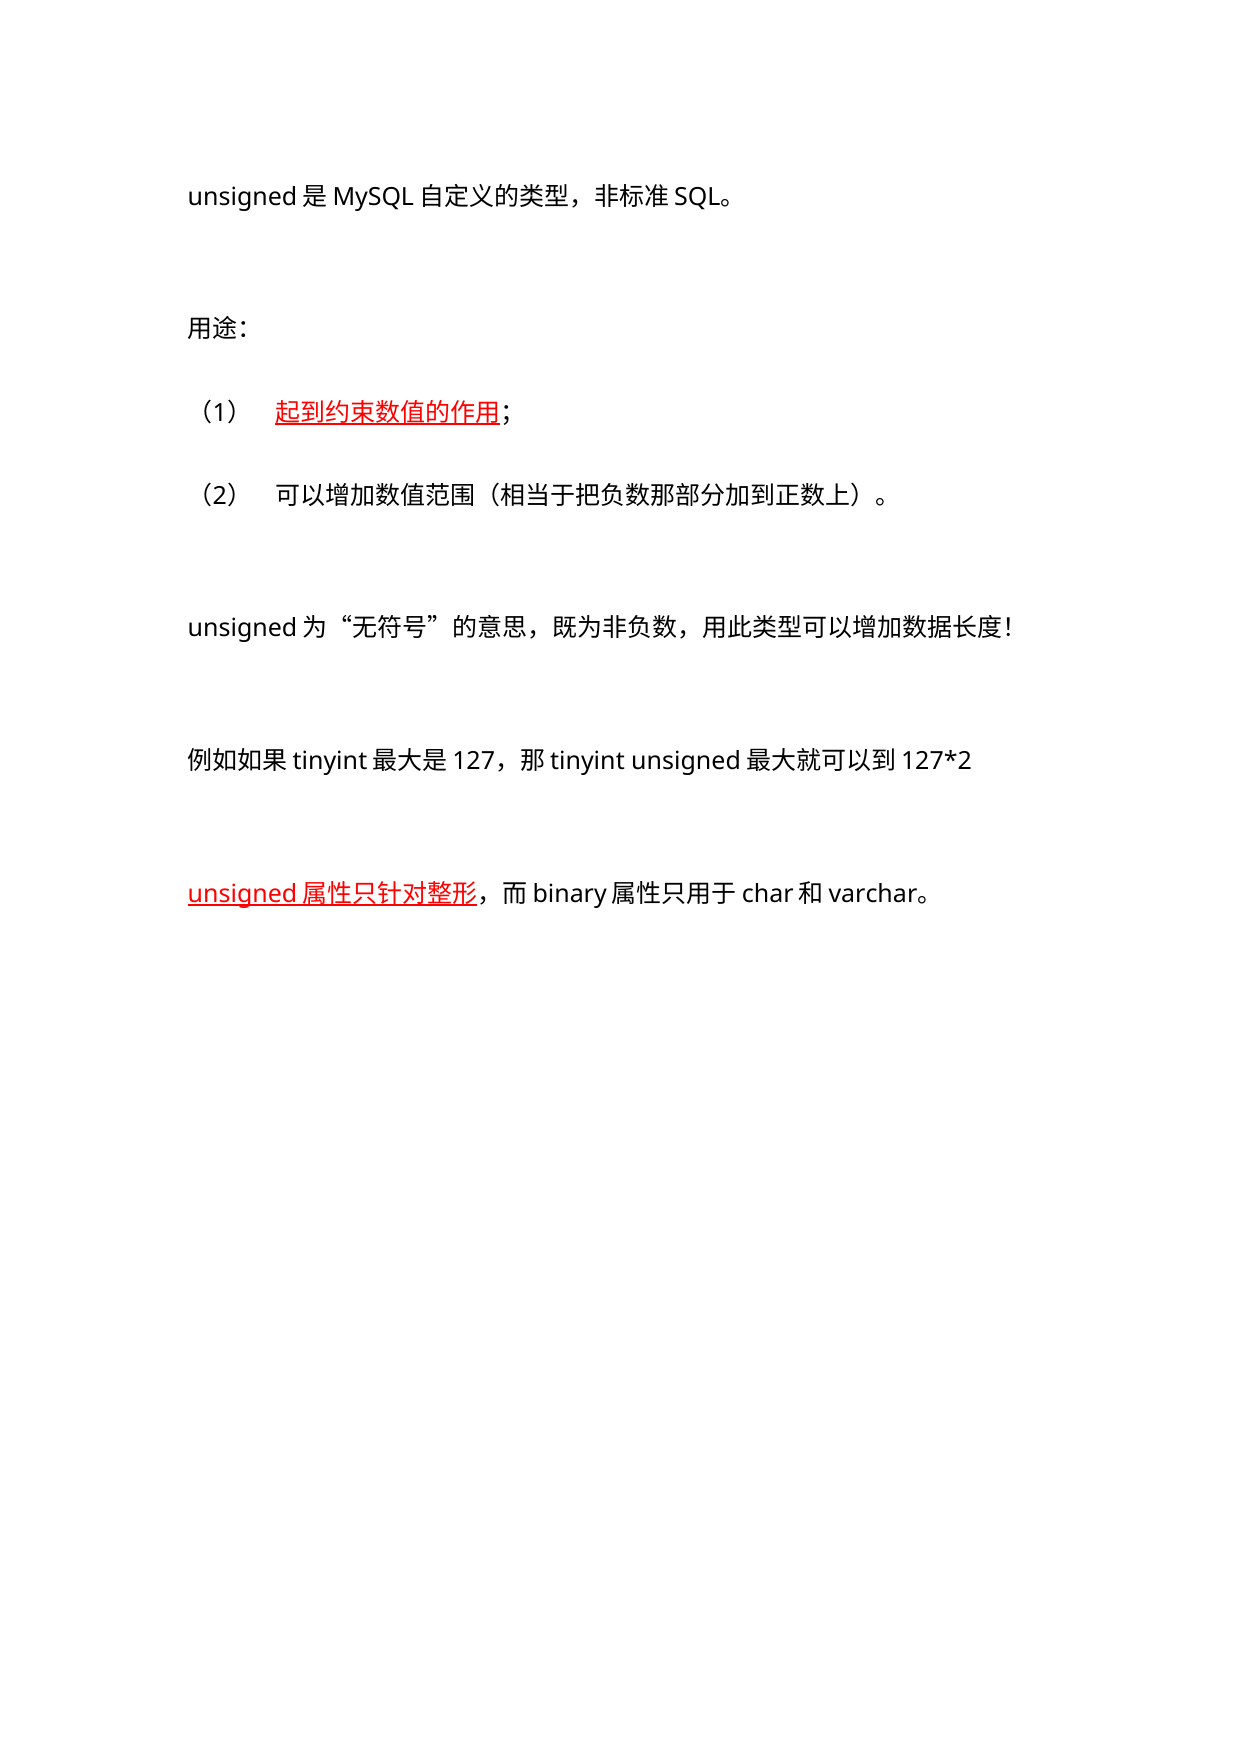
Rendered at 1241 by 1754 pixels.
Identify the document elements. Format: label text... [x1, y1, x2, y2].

text 例如如果tinyint最大是127，那tinyint unsigned最大就可以到127*2 [187, 726, 1053, 791]
list 可以增加数值范围（相当于把负数那部分加到正数上）。 [187, 461, 1053, 526]
list 起到约束数值的作用； [187, 378, 1053, 443]
text 用途： [187, 294, 1053, 359]
text unsigned为“无符号”的意思，既为非负数，用此类型可以增加数据长度！ [187, 593, 1053, 658]
text unsigned属性只针对整形，而binary属性只用于char和varchar。 [187, 859, 1053, 924]
text unsigned是MySQL自定义的类型，非标准SQL。 [187, 162, 1053, 227]
